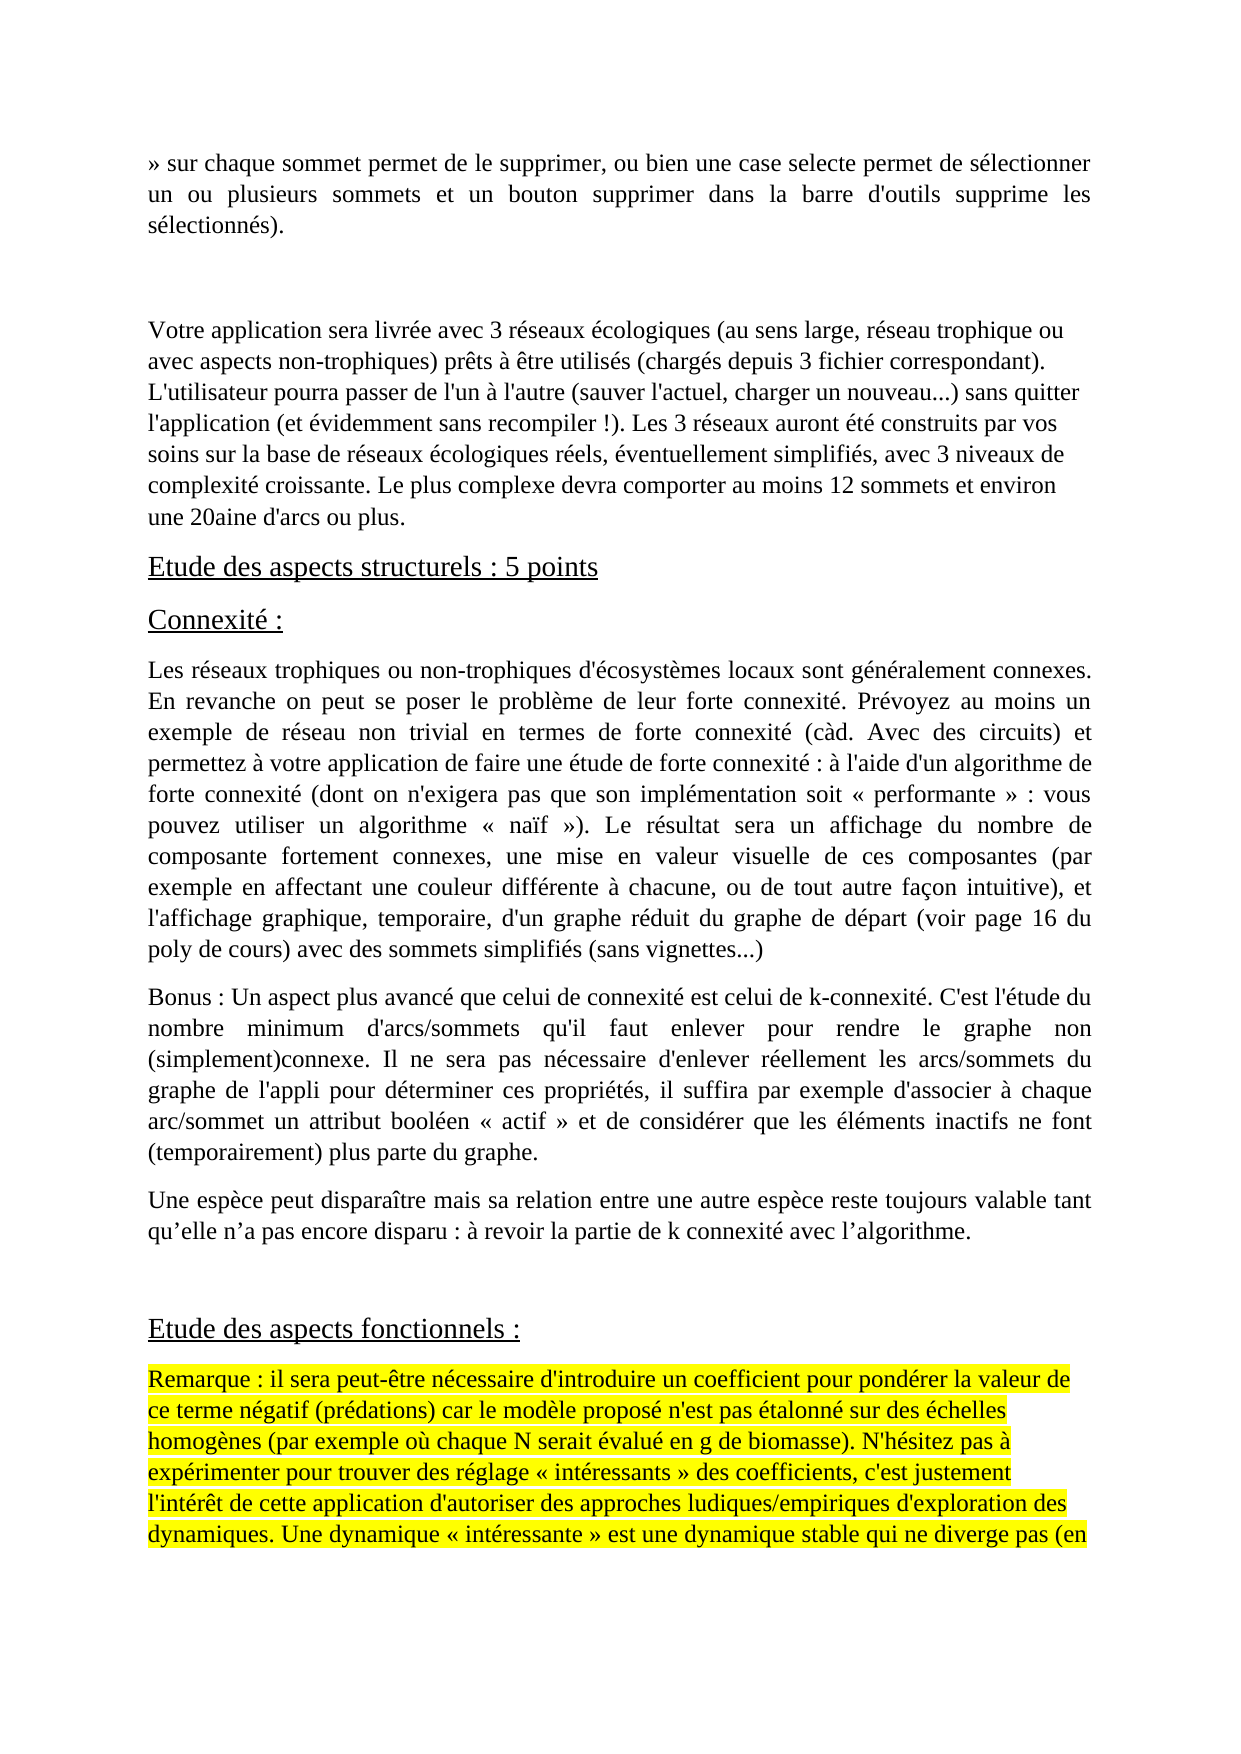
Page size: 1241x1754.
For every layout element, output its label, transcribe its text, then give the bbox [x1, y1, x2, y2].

text Etude des aspects fonctionnels : [148, 1311, 1093, 1345]
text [148, 148, 1093, 238]
text Les réseaux trophiques ou non-trophiques d'écosystèmes locaux sont généralement connexes. En revanche on peut se poser le problème de leur forte connexité. Prévoyez au moins un exemple de réseau non trivial en termes de forte connexité (càd. Avec des circuits) et permettez à votre application de faire une étude de forte connexité : à l'aide d'un algorithme de forte connexité (dont on n'exigera pas que son implémentation soit « performante » : vous pouvez utiliser un algorithme « naïf »). Le résultat sera un affichage du nombre de composante fortement connexes, une mise en valeur visuelle de ces composantes (par exemple en affectant une couleur différente à chacune, ou de tout autre façon intuitive), et l'affichage graphique, temporaire, d'un graphe réduit du graphe de départ (voir page 16 du poly de cours) avec des sommets simplifiés (sans vignettes...) [148, 655, 1093, 963]
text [148, 1364, 1093, 1548]
text Etude des aspects structurels : 5 points [148, 549, 1093, 583]
text Une espèce peut disparaître mais sa relation entre une autre espèce reste toujours valable tant qu’elle n’a pas encore disparu : à revoir la partie de k connexité avec l’algorithme. [148, 1185, 1093, 1245]
text Bonus : Un aspect plus avancé que celui de connexité est celui de k-connexité. C'est l'étude du nombre minimum d'arcs/sommets qu'il faut enlever pour rendre le graphe non (simplement)connexe. Il ne sera pas nécessaire d'enlever réellement les arcs/sommets du graphe de l'appli pour déterminer ces propriétés, il suffira par exemple d'associer à chaque arc/sommet un attribut booléen « actif » et de considérer que les éléments inactifs ne font (temporairement) plus parte du graphe. [148, 982, 1093, 1166]
text Votre application sera livrée avec 3 réseaux écologiques (au sens large, réseau trophique ou avec aspects non-trophiques) prêts à être utilisés (chargés depuis 3 fichier correspondant). L'utilisateur pourra passer de l'un à l'autre (sauver l'actuel, charger un nouveau...) sans quitter l'application (et évidemment sans recompiler !). Les 3 réseaux auront été construits par vos soins sur la base de réseaux écologiques réels, éventuellement simplifiés, avec 3 niveaux de complexité croissante. Le plus complexe devra comporter au moins 12 sommets et environ une 20aine d'arcs ou plus. [148, 315, 1093, 530]
text Connexité : [148, 602, 1093, 636]
